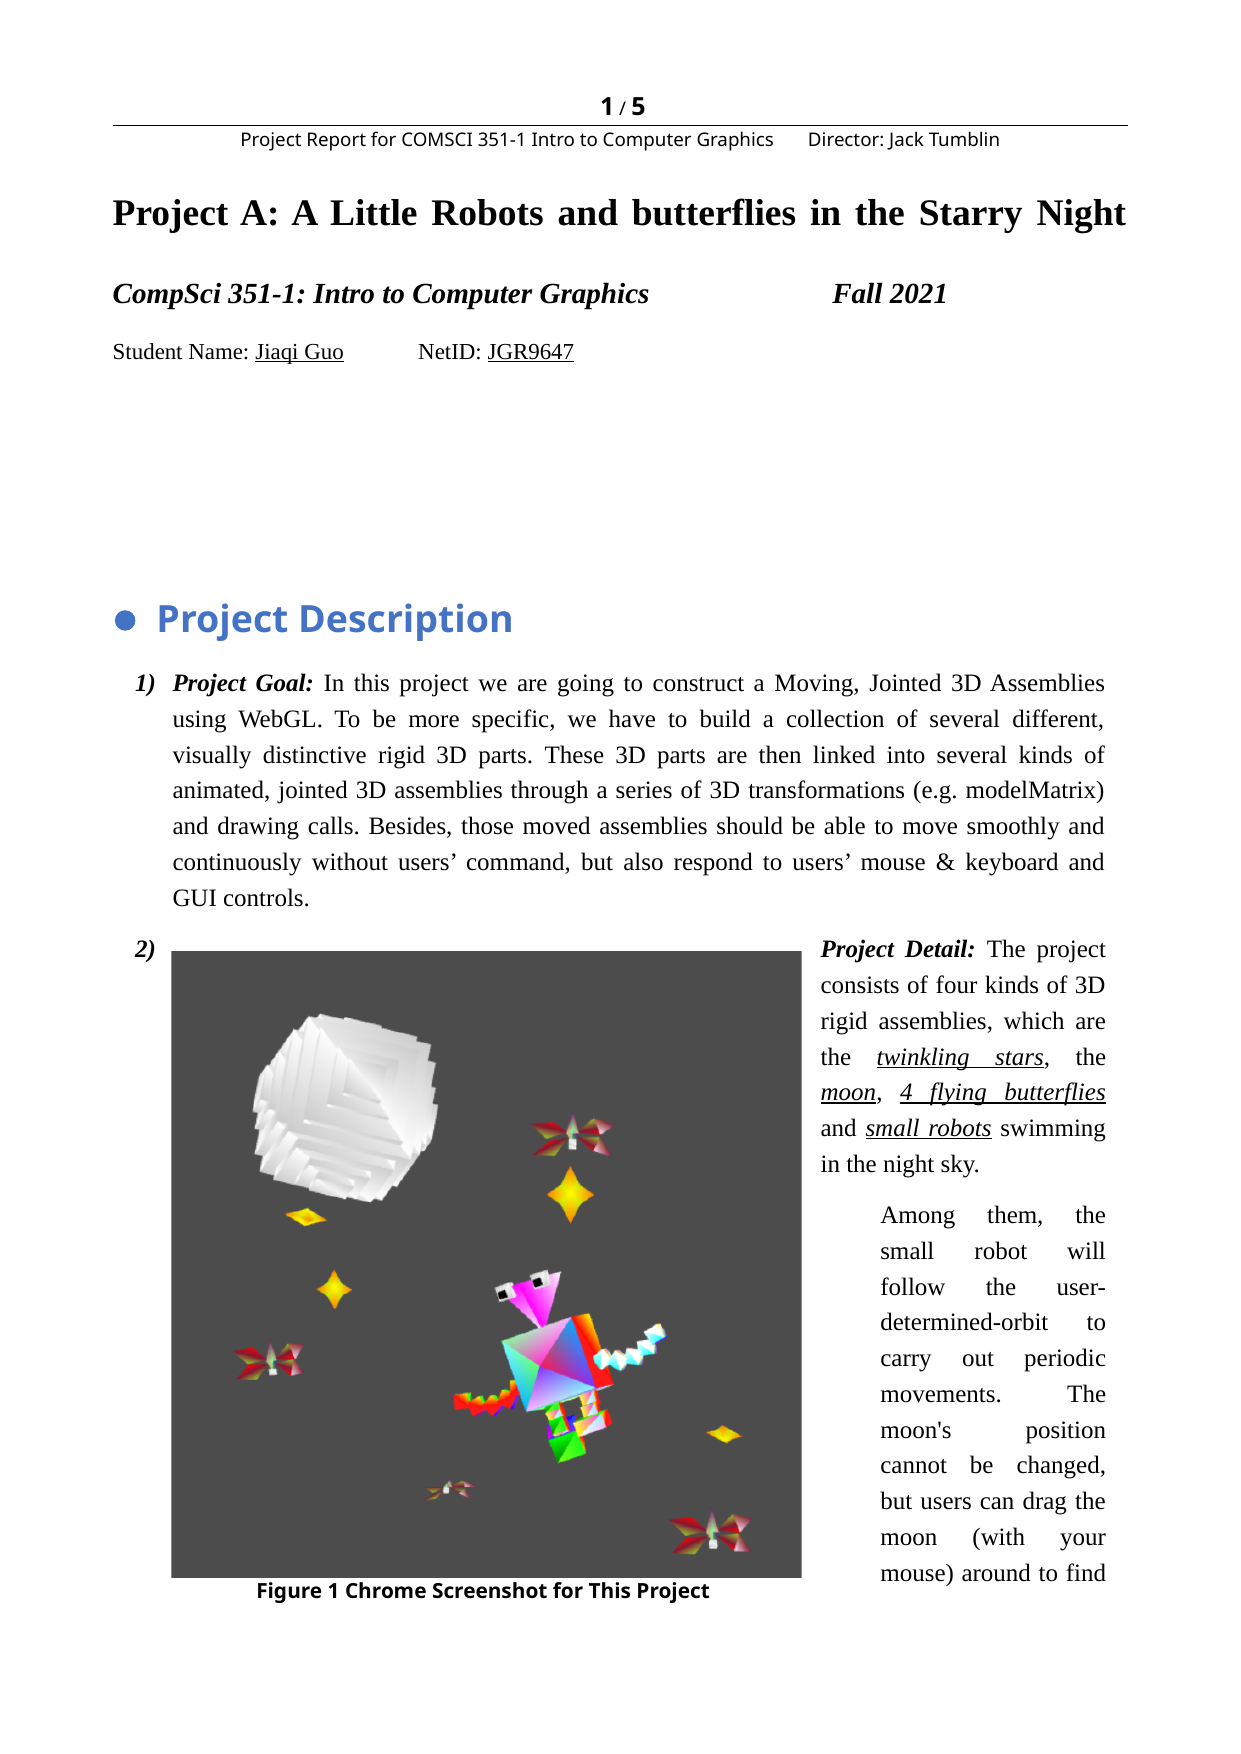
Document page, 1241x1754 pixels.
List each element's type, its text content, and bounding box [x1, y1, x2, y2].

list Project Detail: The project consists of four kinds of 3D rigid assemblies, which are the twinkling stars, the moon, 4 flying butterflies and small robots swimming in the night sky. [135, 932, 1106, 1179]
text Project A: A Little Robots and butterflies in the Starry Night [112, 179, 1128, 244]
list Project Goal: In this project we are going to construct a Moving, Jointed 3D Assemblies using WebGL. To be more specific, we have to build a collection of several different, visually distinctive rigid 3D parts. These 3D parts are then linked into several kinds of animated, jointed 3D assemblies through a series of 3D transformations (e.g. modelMatrix) and drawing calls. Besides, those moved assemblies should be able to move smoothly and continuously without users’ command, but also respond to users’ mouse & keyboard and GUI controls. [135, 667, 1106, 913]
picture [170, 951, 802, 1577]
list Project Description [112, 585, 1128, 650]
text CompSci 351-1: Intro to Computer Graphics Fall 2021 [112, 260, 1128, 325]
text Student Name: Jiaqi Guo NetID: JGR9647 [112, 335, 1128, 368]
